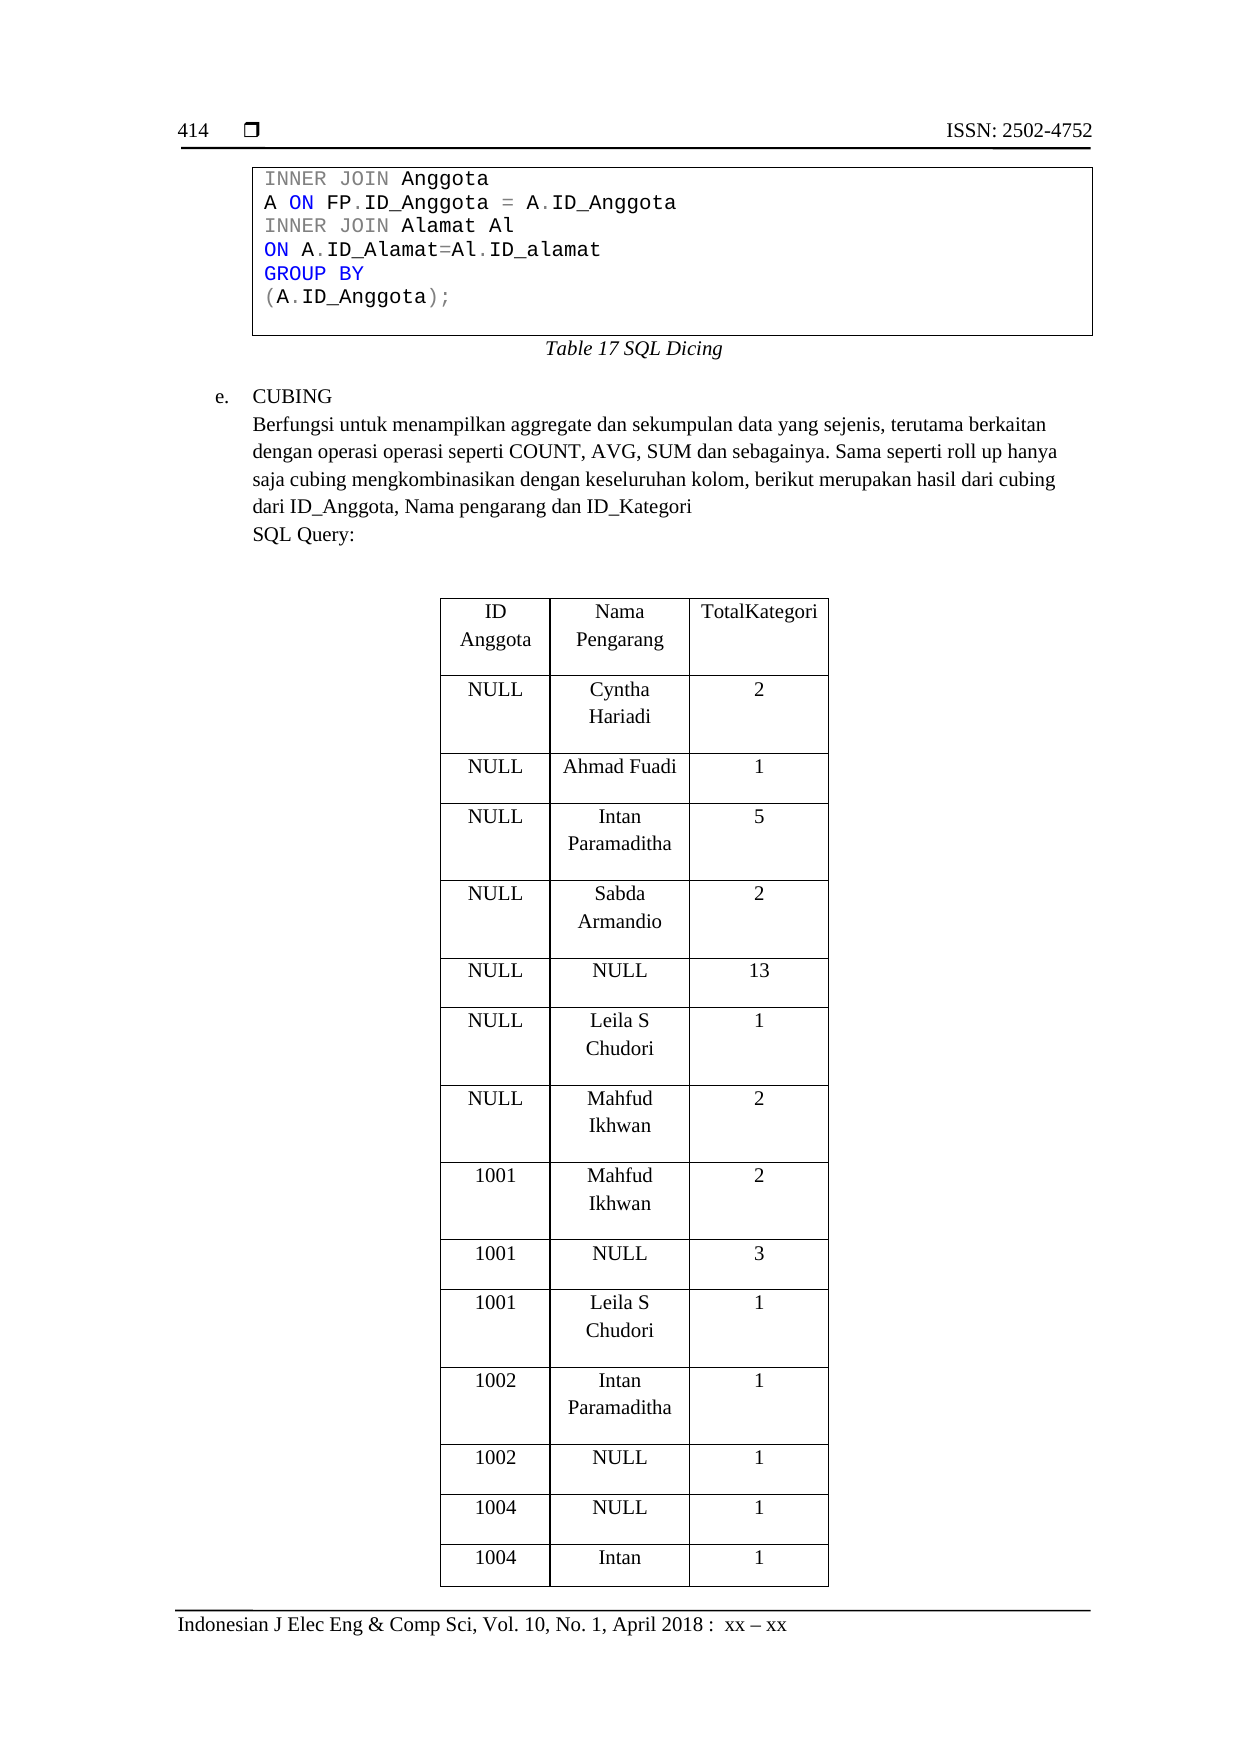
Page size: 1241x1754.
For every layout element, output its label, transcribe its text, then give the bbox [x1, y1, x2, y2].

table_cell NULL [441, 1008, 549, 1084]
table_cell Intan Paramaditha [551, 1545, 689, 1586]
list CUBING [215, 384, 1092, 408]
table_cell NULL [441, 804, 549, 880]
table_cell NULL [441, 676, 549, 753]
table_cell NULL [441, 754, 549, 803]
table_cell 2 [690, 881, 828, 957]
table_cell NULL [441, 1086, 549, 1162]
table_cell Leila S Chudori [551, 1008, 689, 1084]
table_cell Cyntha Hariadi [551, 676, 689, 753]
table_cell 1001 [441, 1240, 549, 1289]
table_cell 3 [690, 1240, 828, 1289]
table_header ID Anggota [441, 599, 549, 675]
table_cell NULL [441, 959, 549, 1007]
table_cell 1 [690, 1445, 828, 1494]
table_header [253, 168, 1092, 335]
table_header TotalKategori [690, 599, 828, 675]
table_cell Intan Paramaditha [551, 1368, 689, 1444]
table_cell Intan Paramaditha [551, 804, 689, 880]
table_cell 1004 [441, 1495, 549, 1543]
table_cell 1 [690, 1495, 828, 1543]
table_cell Mahfud Ikhwan [551, 1086, 689, 1162]
table_cell NULL [441, 881, 549, 957]
table_cell 2 [690, 676, 828, 753]
table_cell 1001 [441, 1163, 549, 1239]
list Berfungsi untuk menampilkan aggregate dan sekumpulan data yang sejenis, terutama berkaitan dengan operasi operasi seperti COUNT, AVG, SUM dan sebagainya. Sama seperti roll up hanya saja cubing mengkombinasikan dengan keseluruhan kolom, berikut merupakan hasil dari cubing dari ID_Anggota, Nama pengarang dan ID_Kategori [252, 412, 1092, 518]
table_cell 13 [690, 959, 828, 1007]
table_header Nama Pengarang [551, 599, 689, 675]
table_cell 1 [690, 1290, 828, 1367]
table_cell 1002 [441, 1368, 549, 1444]
table_cell 1001 [441, 1290, 549, 1367]
table_cell 2 [690, 1086, 828, 1162]
table_cell 1002 [441, 1445, 549, 1494]
table_cell 1004 [441, 1545, 549, 1586]
table_cell NULL [551, 959, 689, 1007]
table_cell 1 [690, 1545, 828, 1586]
table_cell 5 [690, 804, 828, 880]
table_cell 1 [690, 1368, 828, 1444]
table_cell Leila S Chudori [551, 1290, 689, 1367]
table_cell Mahfud Ikhwan [551, 1163, 689, 1239]
table_cell Sabda Armandio [551, 881, 689, 957]
table_cell 2 [690, 1163, 828, 1239]
table_cell NULL [551, 1495, 689, 1543]
table_cell NULL [551, 1240, 689, 1289]
table_cell 1 [690, 754, 828, 803]
text Table 17 SQL Dicing [177, 336, 1092, 360]
table_cell Ahmad Fuadi [551, 754, 689, 803]
table_cell 1 [690, 1008, 828, 1084]
list SQL Query: [252, 522, 1092, 546]
table_cell NULL [551, 1445, 689, 1494]
